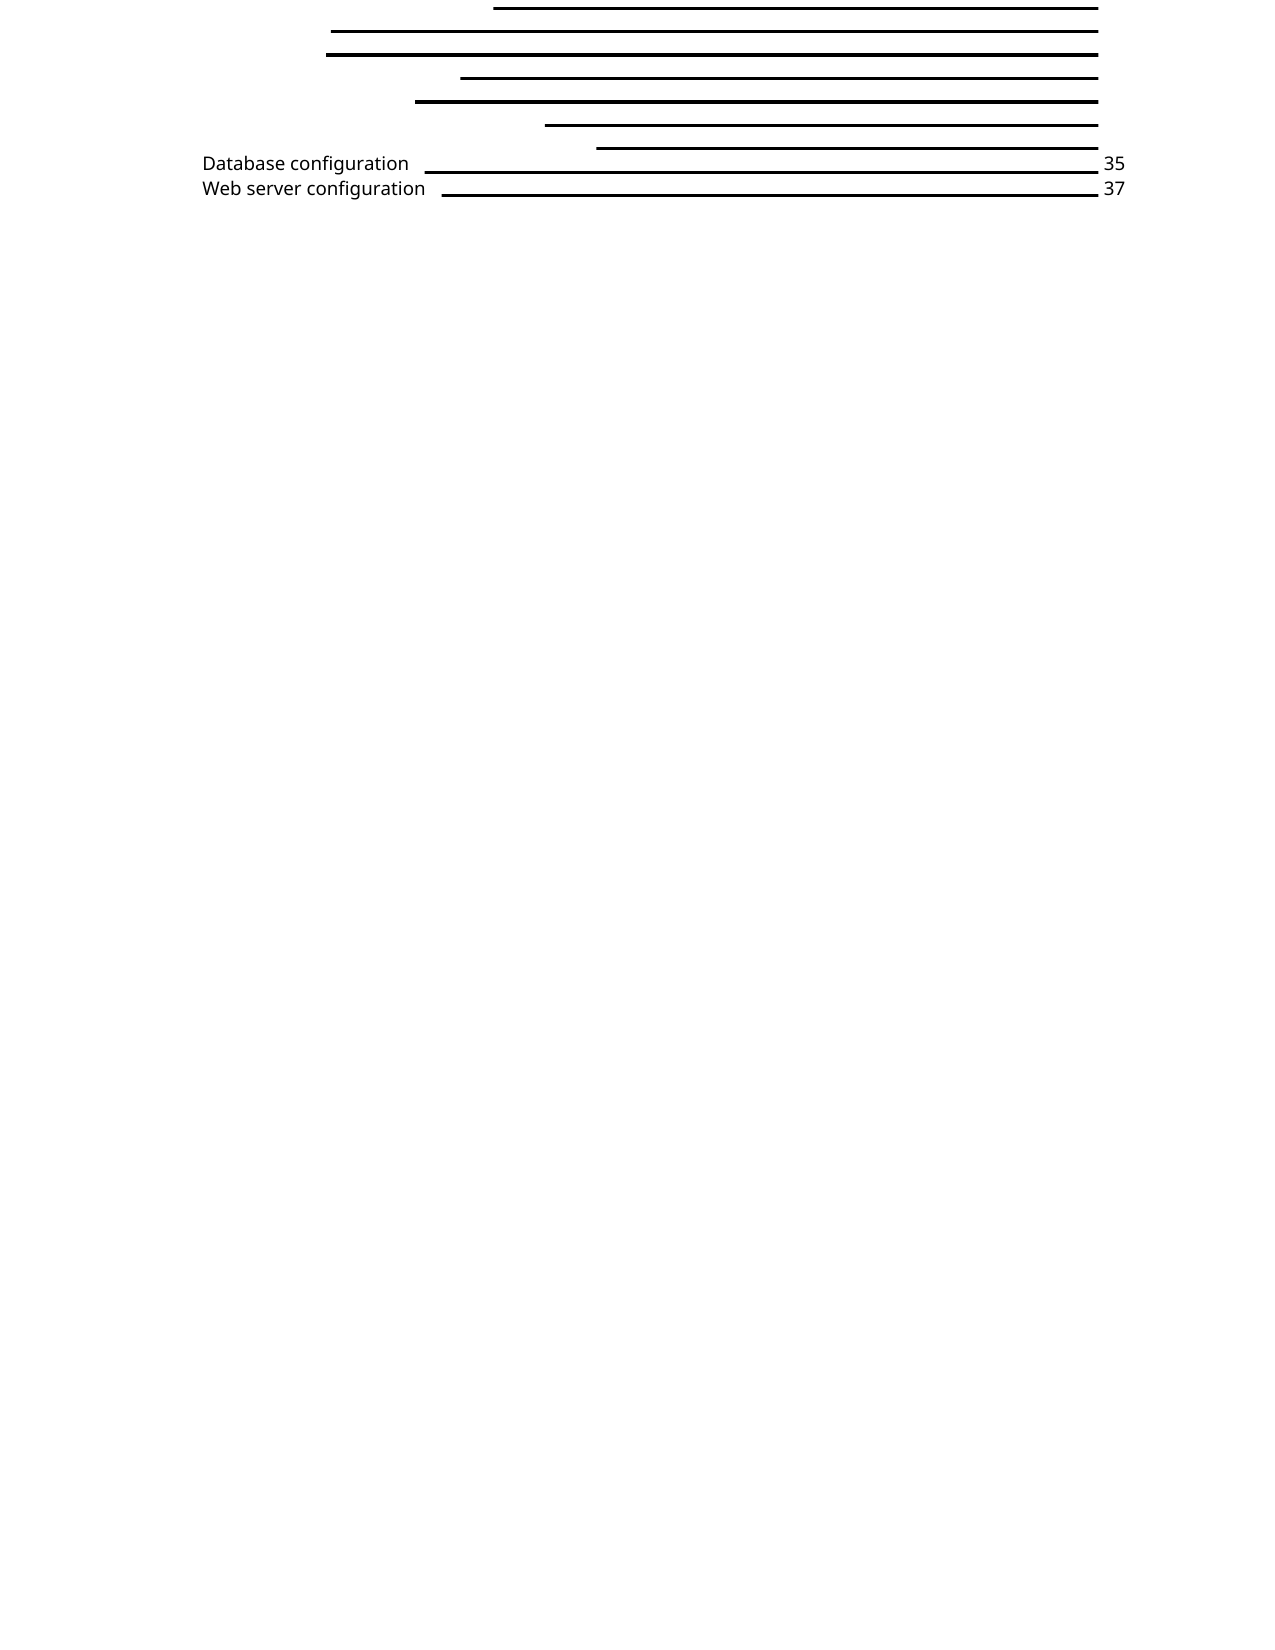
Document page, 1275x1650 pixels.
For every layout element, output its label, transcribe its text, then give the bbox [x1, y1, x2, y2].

picture [326, 53, 1099, 57]
table_cell 37 [844, 176, 1125, 201]
table_cell Web server configuration [181, 176, 844, 201]
table_cell Database configuration [181, 150, 844, 176]
picture [415, 100, 1099, 104]
table_cell 35 [844, 150, 1125, 176]
